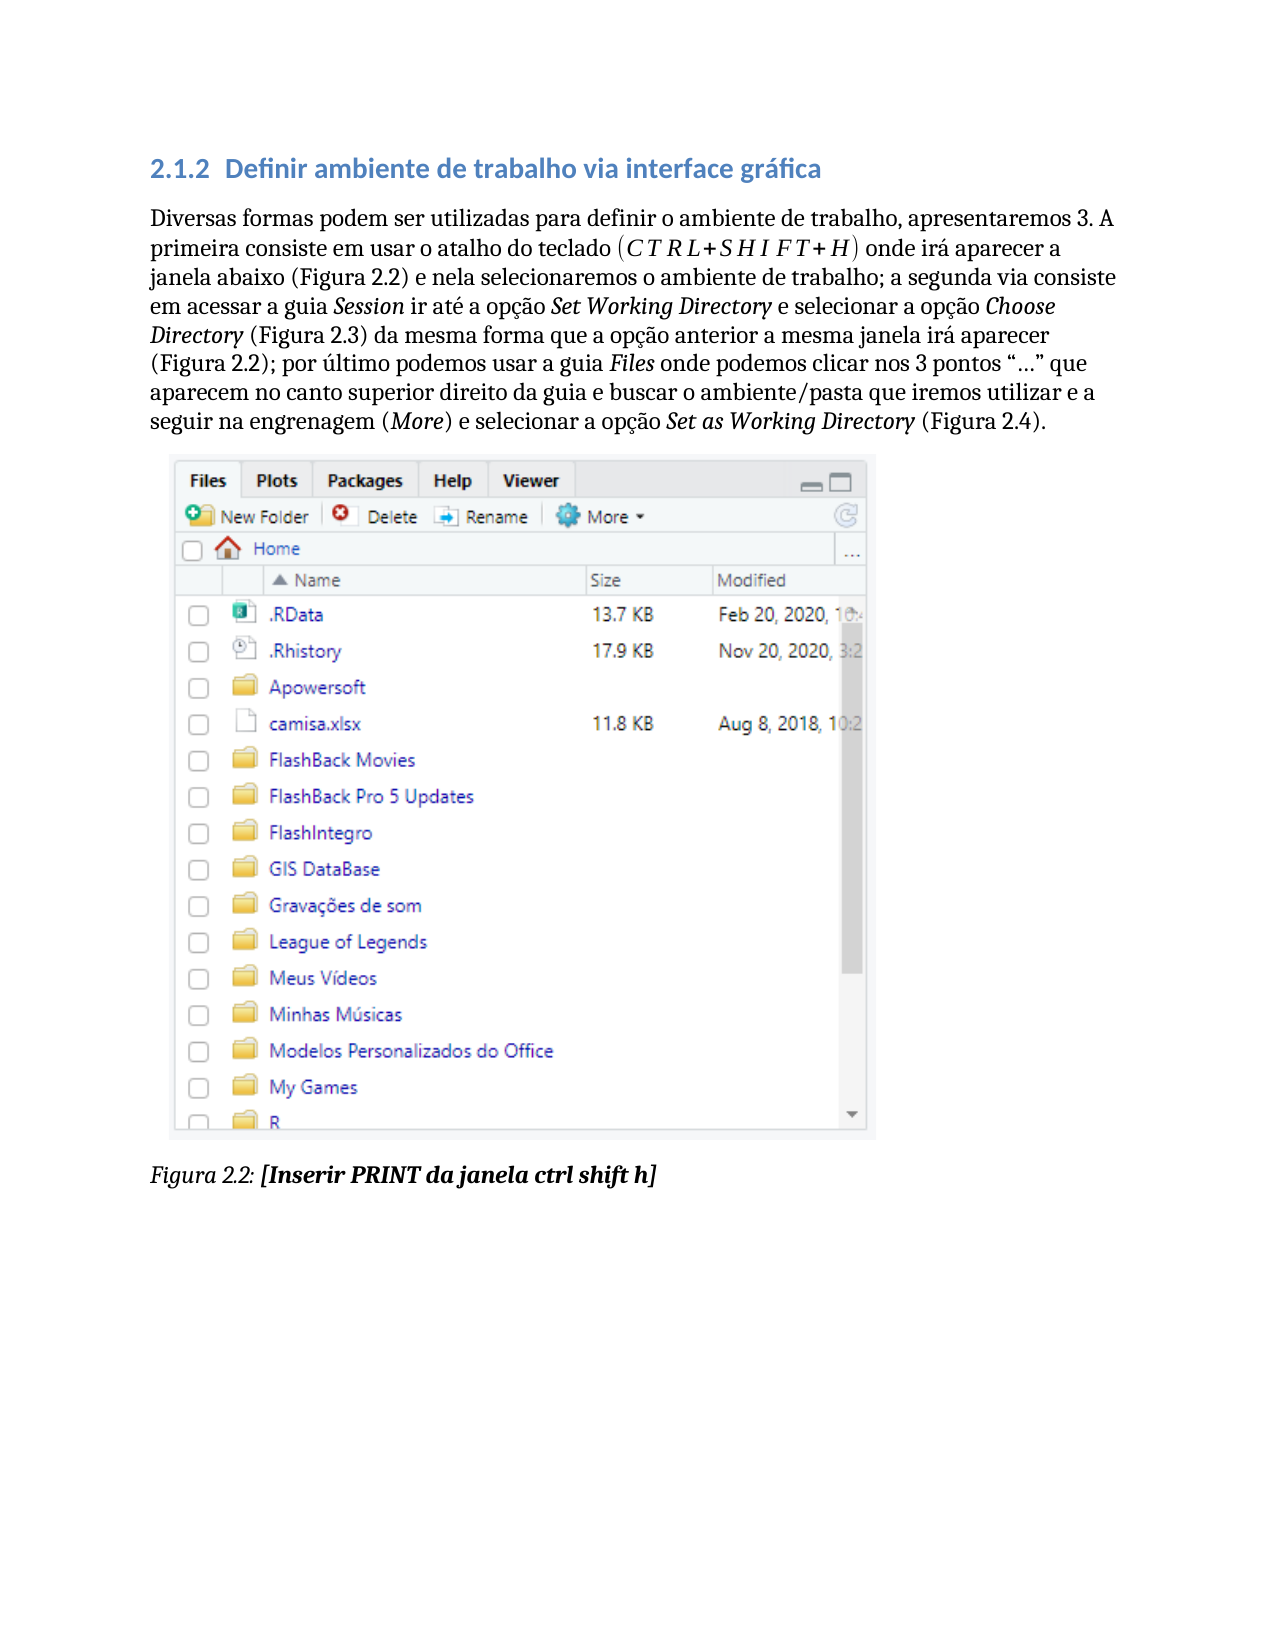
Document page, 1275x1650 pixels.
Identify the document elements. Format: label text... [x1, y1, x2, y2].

text Diversas formas podem ser utilizadas para definir o ambiente de trabalho, apresentaremos 3. A primeira consiste em usar o atalho do teclado onde irá aparecer a janela abaixo (Figura 2.2) e nela selecionaremos o ambiente de trabalho; a segunda via consiste em acessar a guia Session ir até a opção Set Working Directory e selecionar a opção Choose Directory (Figura 2.3) da mesma forma que a opção anterior a mesma janela irá aparecer (Figura 2.2); por último podemos usar a guia Files onde podemos clicar nos 3 pontos “…” que aparecem no canto superior direito da guia e buscar o ambiente/pasta que iremos utilizar e a seguir na engrenagem (More) e selecionar a opção Set as Working Directory (Figura 2.4). [150, 204, 1125, 436]
text Figura 2.2: [Inserir PRINT da janela ctrl shift h] [150, 1161, 1125, 1189]
subtitle 2.1.2 Definir ambiente de trabalho via interface gráfica [150, 150, 1125, 186]
picture [168, 454, 877, 1140]
